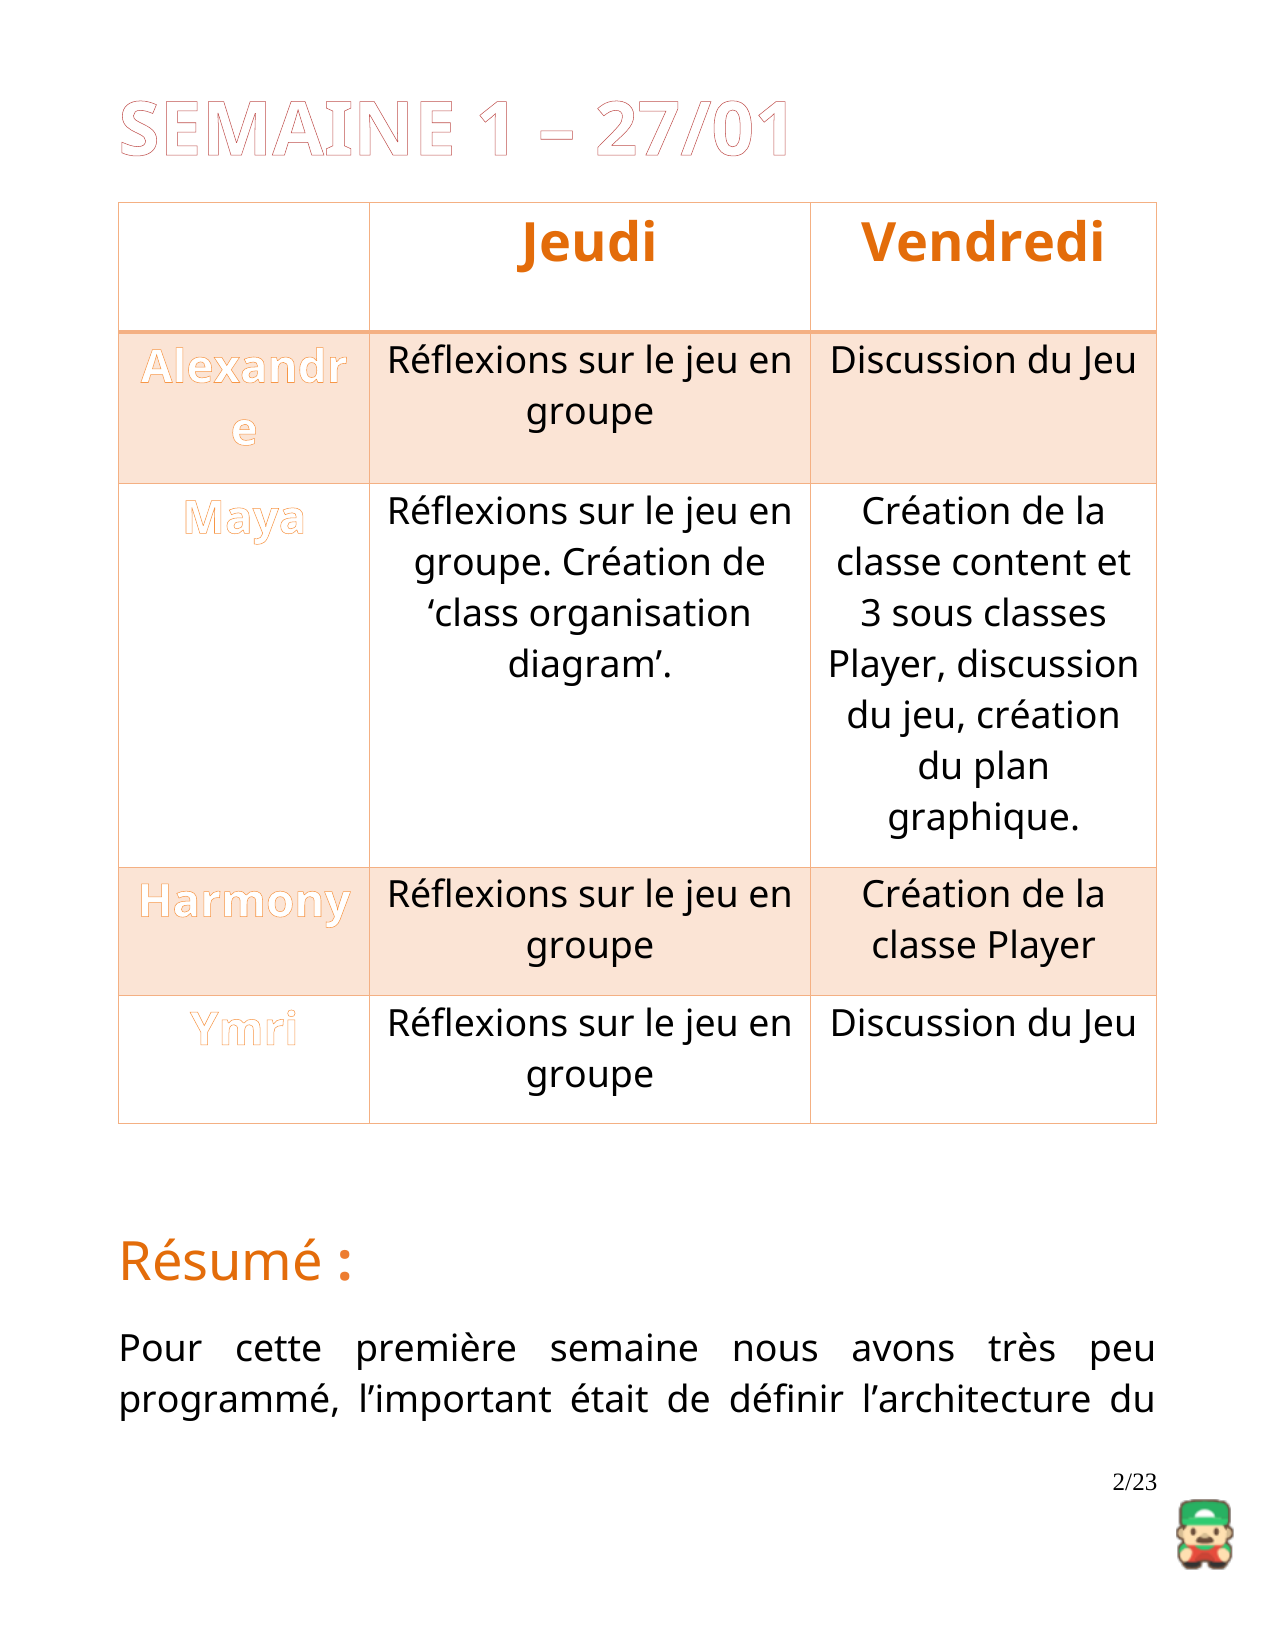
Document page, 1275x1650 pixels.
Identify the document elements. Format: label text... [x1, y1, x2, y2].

table_header Vendredi [811, 203, 1156, 330]
text SEMAINE 1 – 27/01 [118, 75, 1157, 177]
table_cell Réflexions sur le jeu en groupe [370, 868, 810, 995]
table_cell Ymri [119, 996, 369, 1123]
table_cell Alexandre [119, 334, 369, 483]
text Résumé : [118, 1223, 1157, 1296]
table_header [119, 203, 369, 330]
table_cell Réflexions sur le jeu en groupe [370, 334, 810, 483]
table_cell Discussion du Jeu [811, 334, 1156, 483]
table_cell Discussion du Jeu [811, 996, 1156, 1123]
picture [1175, 1498, 1235, 1571]
table_header Jeudi [370, 203, 810, 330]
table_cell Réflexions sur le jeu en groupe [370, 996, 810, 1123]
table_cell Création de la classe content et 3 sous classes Player, discussion du jeu, création du plan graphique. [811, 484, 1156, 867]
table_cell Harmony [119, 868, 369, 995]
table_cell Création de la classe Player [811, 868, 1156, 995]
table_cell Réflexions sur le jeu en groupe. Création de ‘class organisation diagram’. [370, 484, 810, 867]
table_cell Maya [119, 484, 369, 867]
